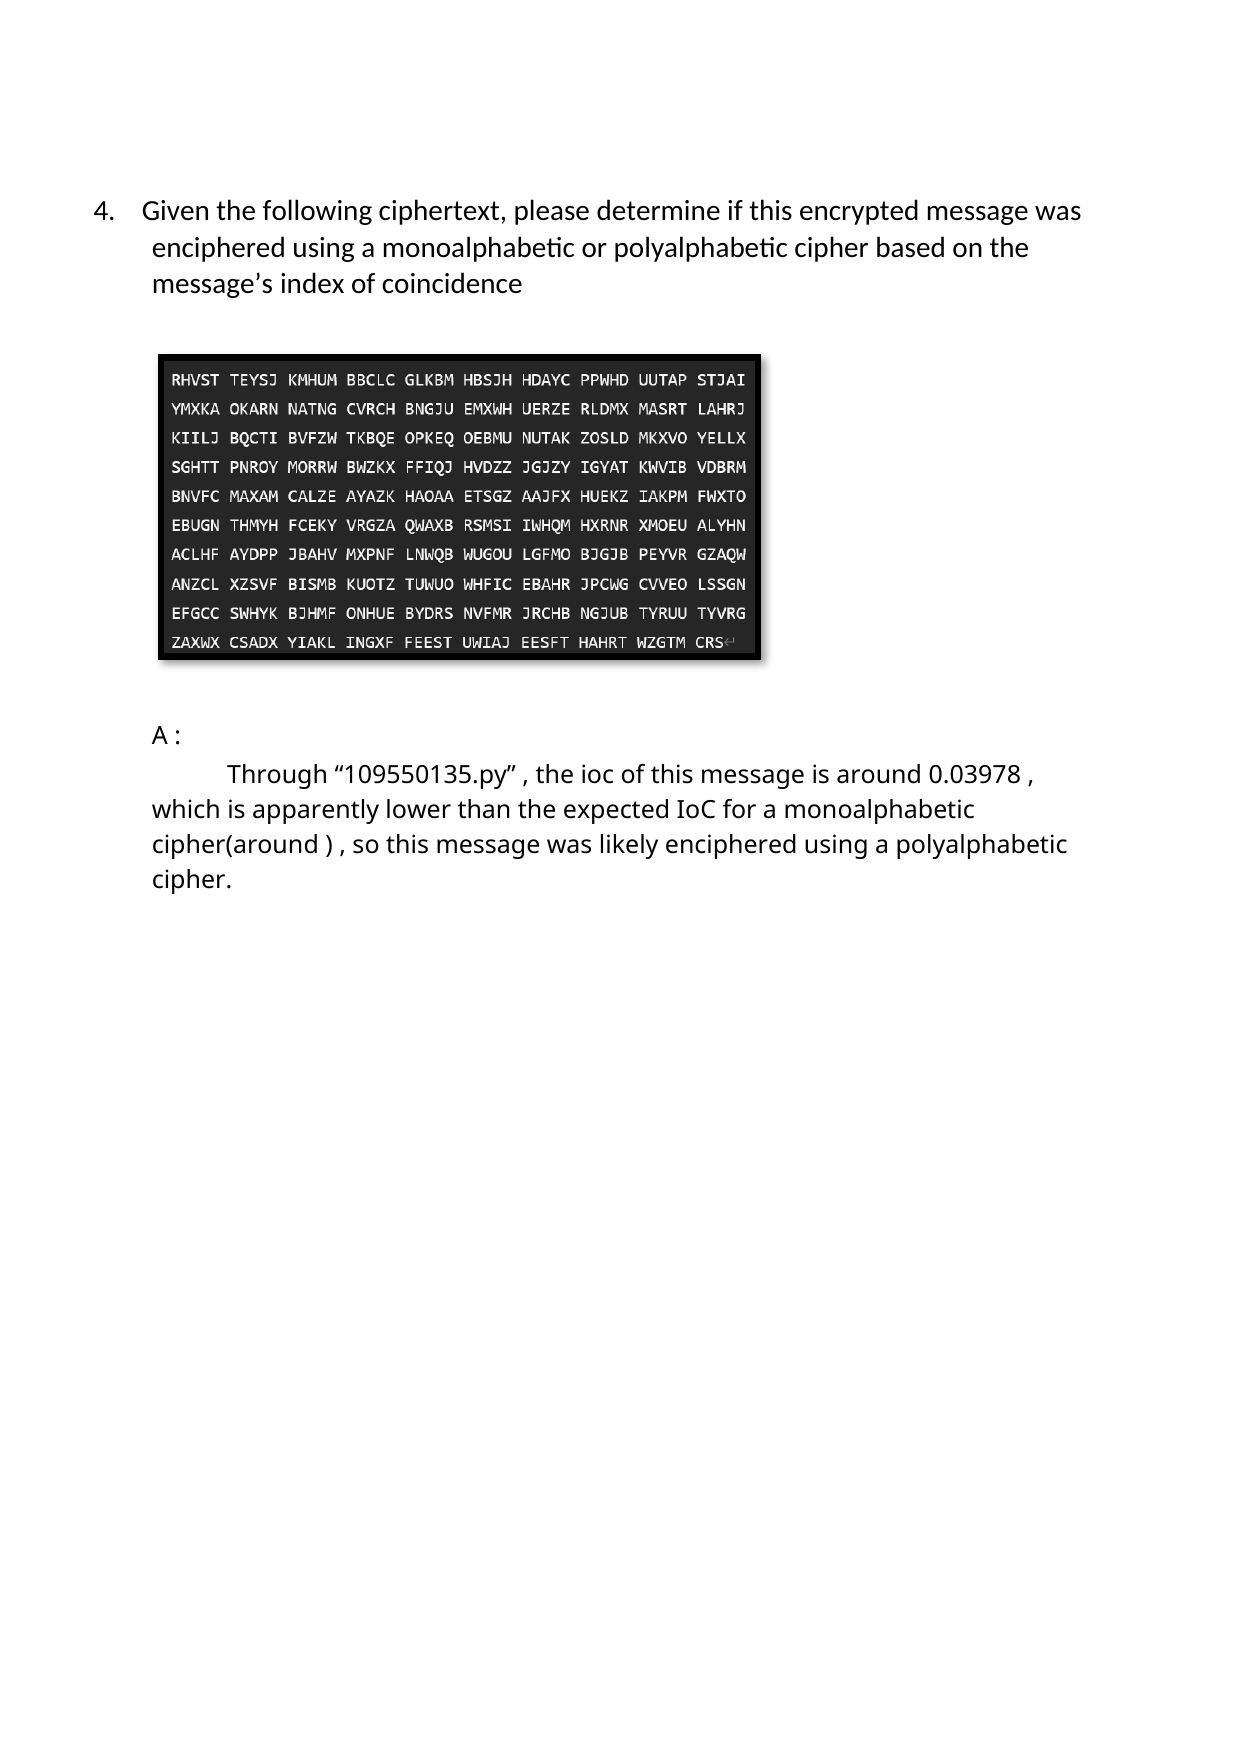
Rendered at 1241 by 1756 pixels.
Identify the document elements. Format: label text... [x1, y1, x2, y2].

list Through “109550135.py” , the ioc of this message is around 0.03978 , which is apparently lower than the expected IoC for a monoalphabetic cipher(around ) , so this message was likely enciphered using a polyalphabetic cipher. [152, 757, 1100, 896]
list A : [152, 717, 1100, 752]
picture [164, 361, 755, 653]
list Given the following ciphertext, please determine if this encrypted message was enciphered using a monoalphabetic or polyalphabetic cipher based on the message’s index of coincidence [93, 192, 1100, 301]
